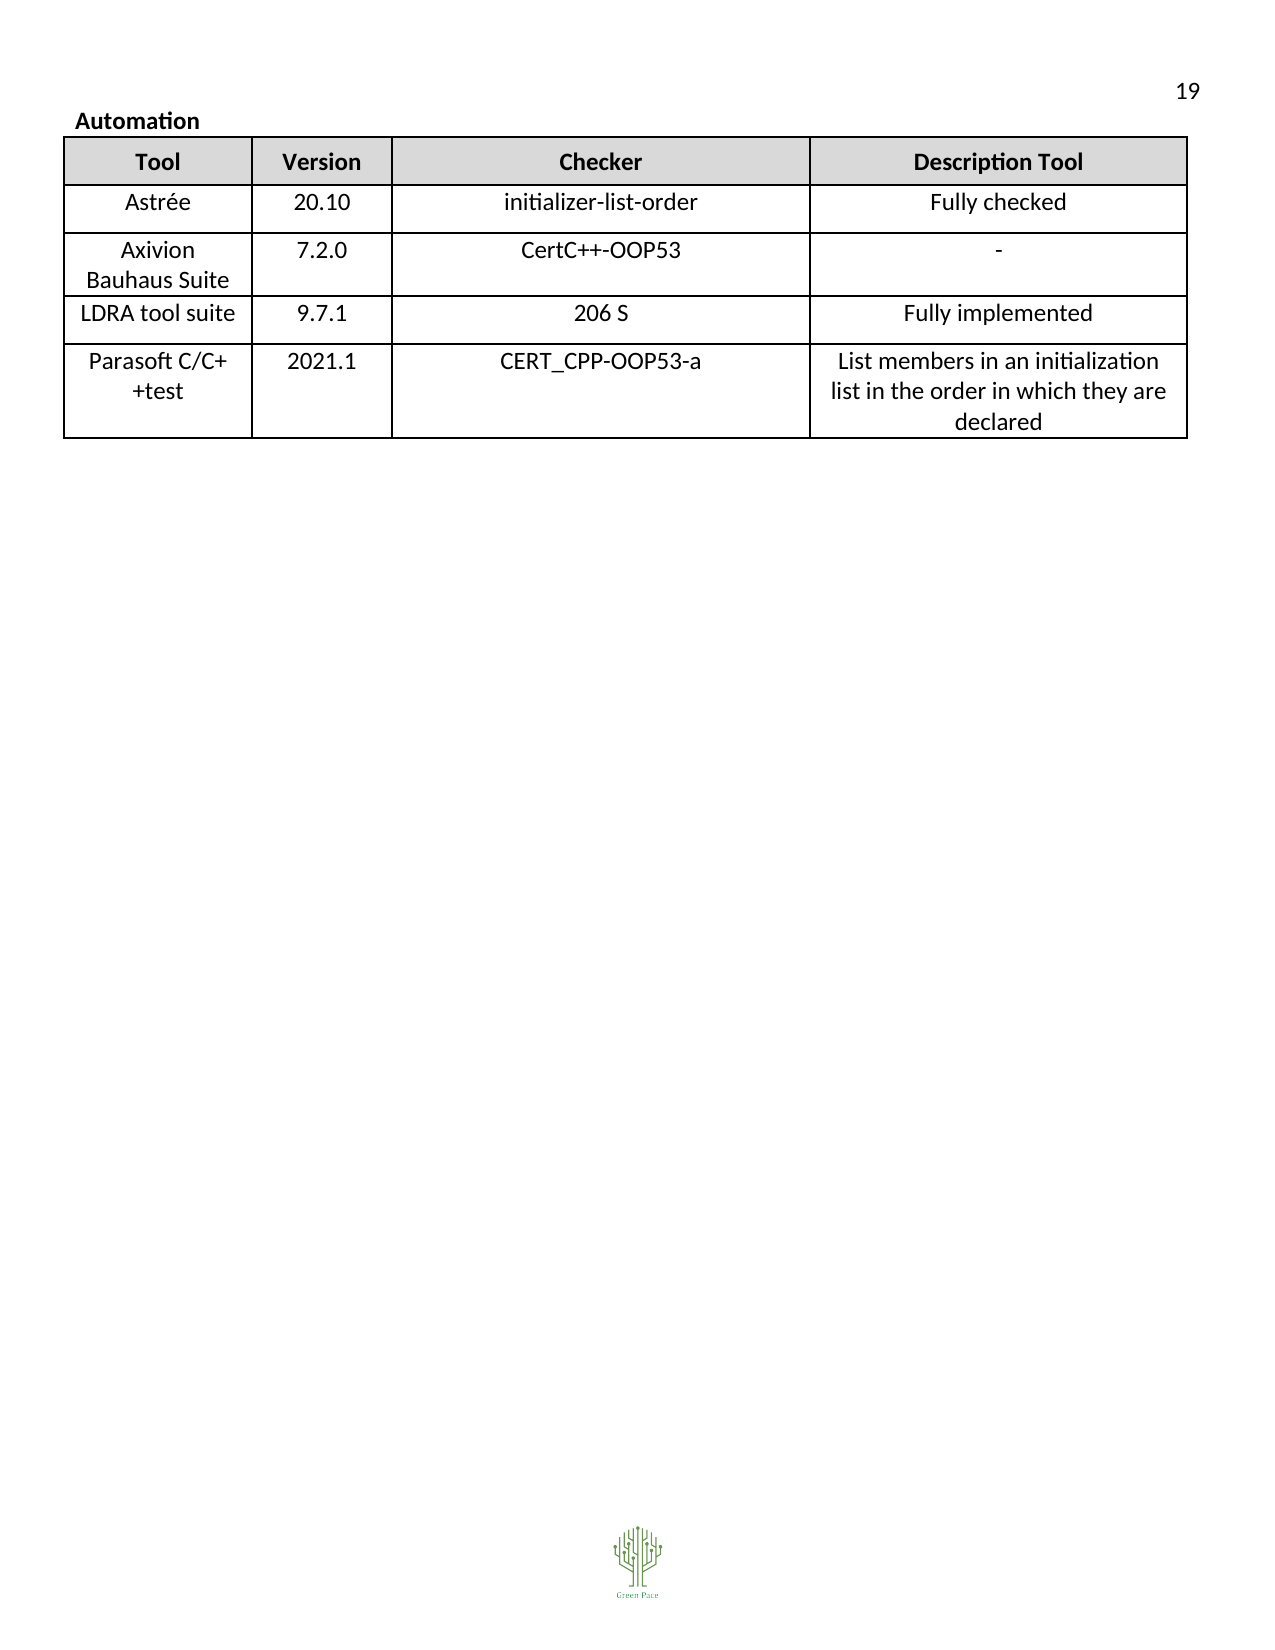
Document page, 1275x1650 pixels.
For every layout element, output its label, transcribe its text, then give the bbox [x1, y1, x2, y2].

table_header Description Tool [811, 138, 1186, 184]
table_cell Parasoft C/C++test [65, 345, 251, 437]
table_cell CERT_CPP-OOP53-a [393, 345, 809, 437]
table_cell 206 S [393, 297, 809, 343]
picture [605, 1521, 670, 1606]
table_cell CertC++-OOP53 [393, 234, 809, 295]
table_cell 20.10 [253, 186, 391, 232]
table_cell List members in an initialization list in the order in which they are declared [811, 345, 1186, 437]
table_cell - [811, 234, 1186, 295]
table_cell 7.2.0 [253, 234, 391, 295]
table_cell LDRA tool suite [65, 297, 251, 343]
table_cell 9.7.1 [253, 297, 391, 343]
table_cell initializer-list-order [393, 186, 809, 232]
text Automation [75, 106, 1200, 136]
table_cell Fully implemented [811, 297, 1186, 343]
table_header Checker [393, 138, 809, 184]
table_cell 2021.1 [253, 345, 391, 437]
table_header Tool [65, 138, 251, 184]
table_cell Axivion Bauhaus Suite [65, 234, 251, 295]
table_cell Fully checked [811, 186, 1186, 232]
table_header Version [253, 138, 391, 184]
table_cell Astrée [65, 186, 251, 232]
